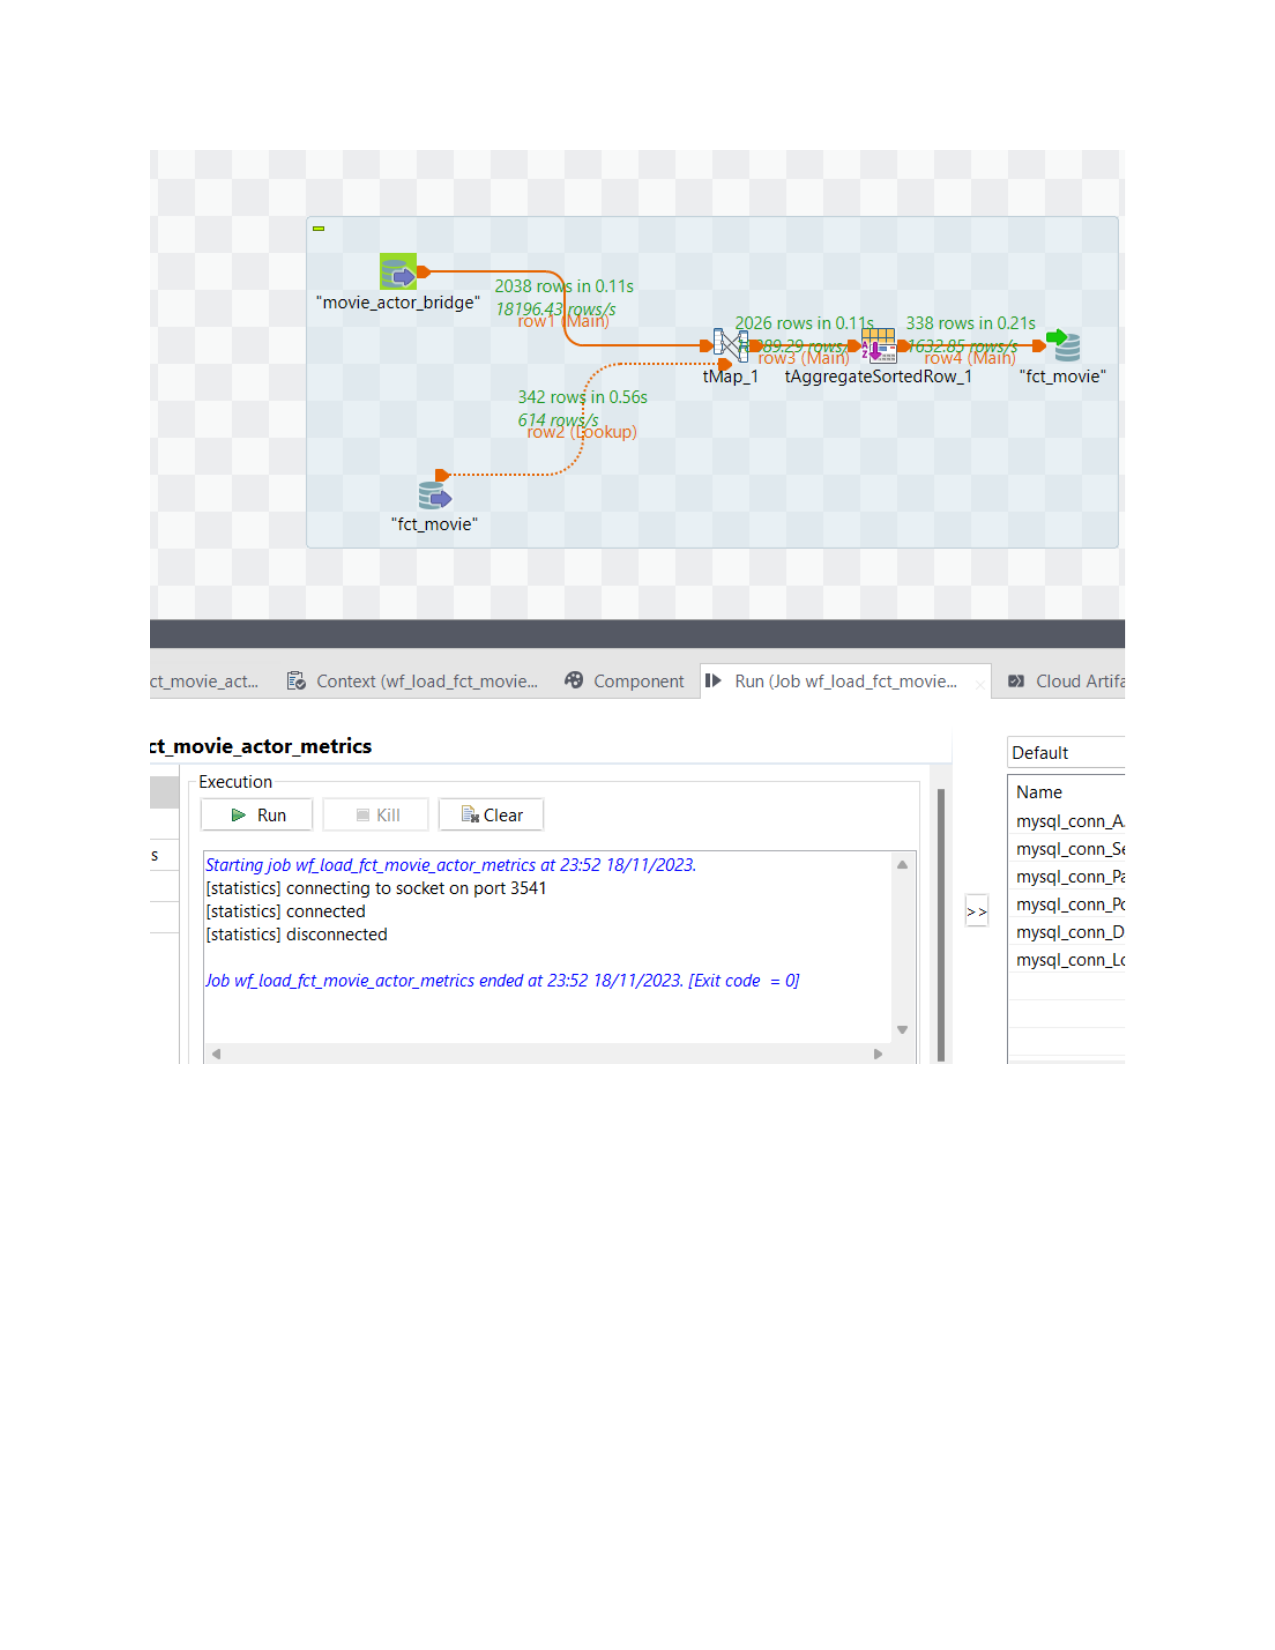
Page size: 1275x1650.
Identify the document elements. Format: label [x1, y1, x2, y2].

picture [150, 150, 1125, 1064]
